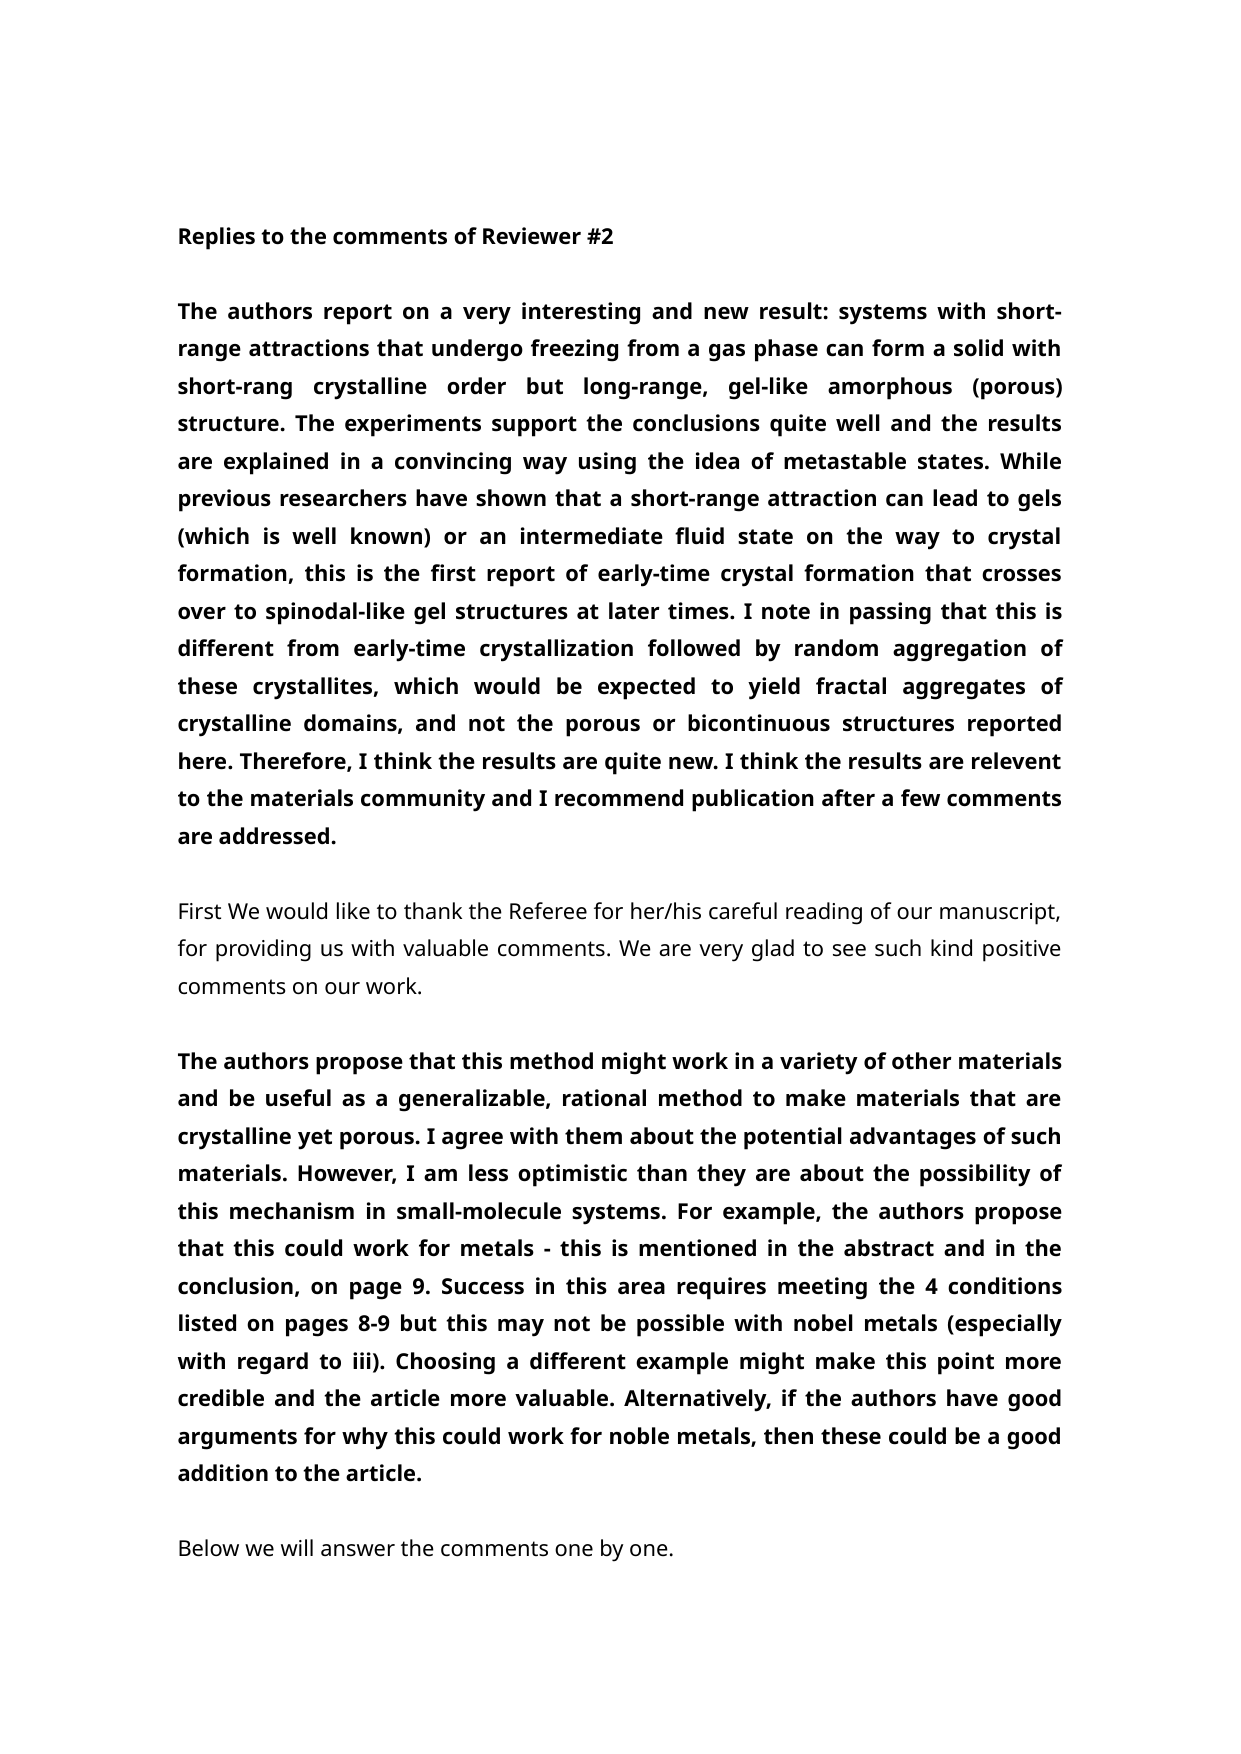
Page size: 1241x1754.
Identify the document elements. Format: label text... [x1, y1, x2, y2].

text First We would like to thank the Referee for her/his careful reading of our manuscript, for providing us with valuable comments. We are very glad to see such kind positive comments on our work. [177, 892, 1063, 1004]
text The authors propose that this method might work in a variety of other materials and be useful as a generalizable, rational method to make materials that are crystalline yet porous. I agree with them about the potential advantages of such materials. However, I am less optimistic than they are about the possibility of this mechanism in small-molecule systems. For example, the authors propose that this could work for metals - this is mentioned in the abstract and in the conclusion, on page 9. Success in this area requires meeting the 4 conditions listed on pages 8-9 but this may not be possible with nobel metals (especially with regard to iii). Choosing a different example might make this point more credible and the article more valuable. Alternatively, if the authors have good arguments for why this could work for noble metals, then these could be a good addition to the article. [177, 1042, 1063, 1492]
text Replies to the comments of Reviewer #2 [177, 217, 1063, 254]
text The authors report on a very interesting and new result: systems with short-range attractions that undergo freezing from a gas phase can form a solid with short-rang crystalline order but long-range, gel-like amorphous (porous) structure. The experiments support the conclusions quite well and the results are explained in a convincing way using the idea of metastable states. While previous researchers have shown that a short-range attraction can lead to gels (which is well known) or an intermediate fluid state on the way to crystal formation, this is the first report of early-time crystal formation that crosses over to spinodal-like gel structures at later times. I note in passing that this is different from early-time crystallization followed by random aggregation of these crystallites, which would be expected to yield fractal aggregates of crystalline domains, and not the porous or bicontinuous structures reported here. Therefore, I think the results are quite new. I think the results are relevent to the materials community and I recommend publication after a few comments are addressed. [177, 292, 1063, 854]
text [177, 1529, 1063, 1567]
